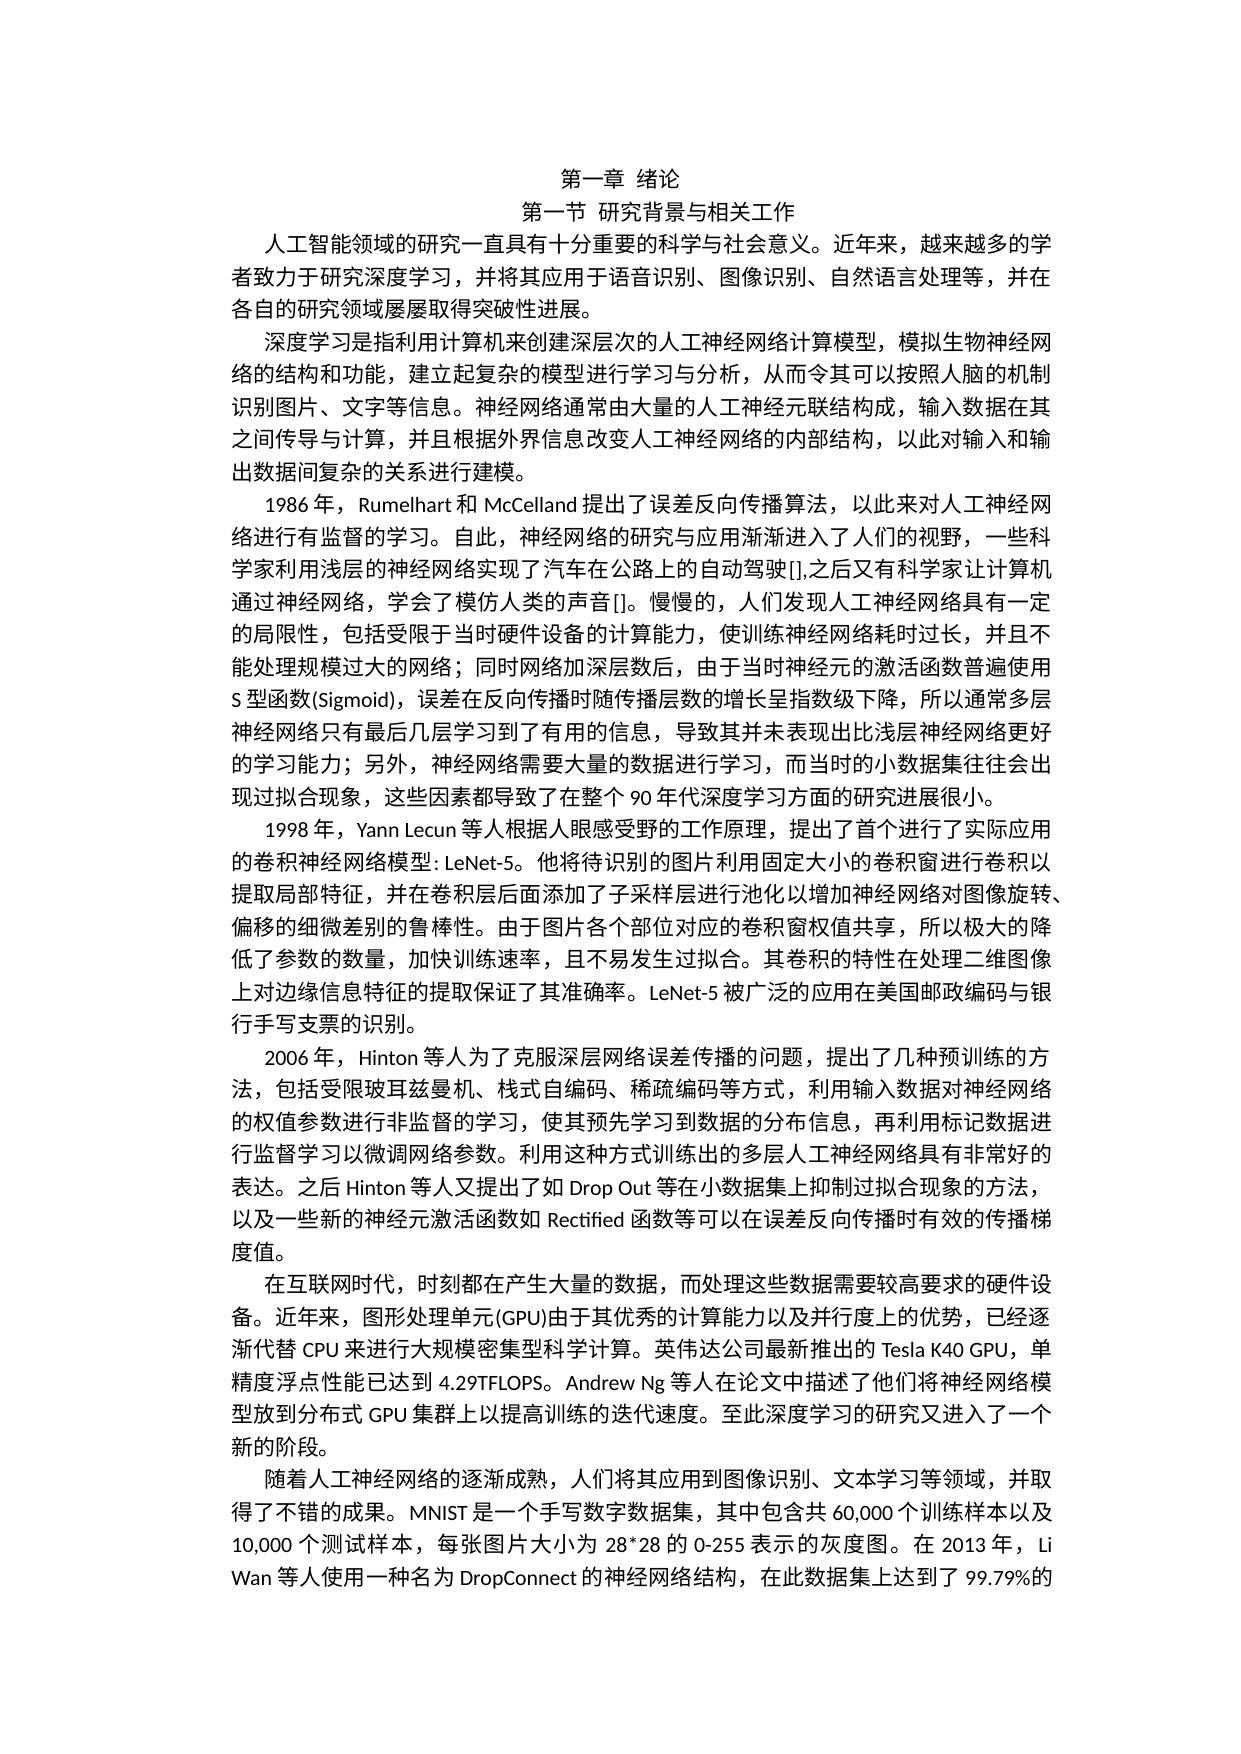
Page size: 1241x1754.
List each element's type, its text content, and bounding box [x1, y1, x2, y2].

list 绪论 [187, 162, 1053, 194]
list 研究背景与相关工作 [264, 194, 1053, 227]
text 1998年，Yann Lecun等人根据人眼感受野的工作原理，提出了首个进行了实际应用的卷积神经网络模型: LeNet-5。他将待识别的图片利用固定大小的卷积窗进行卷积以提取局部特征，并在卷积层后面添加了子采样层进行池化以增加神经网络对图像旋转、偏移的细微差别的鲁棒性。由于图片各个部位对应的卷积窗权值共享，所以极大的降低了参数的数量，加快训练速率，且不易发生过拟合。其卷积的特性在处理二维图像上对边缘信息特征的提取保证了其准确率。LeNet-5被广泛的应用在美国邮政编码与银行手写支票的识别。 [231, 812, 1053, 1039]
text 人工智能领域的研究一直具有十分重要的科学与社会意义。近年来，越来越多的学者致力于研究深度学习，并将其应用于语音识别、图像识别、自然语言处理等，并在各自的研究领域屡屡取得突破性进展。 [231, 227, 1053, 324]
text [231, 1462, 1053, 1592]
text 1986年，Rumelhart和McCelland提出了误差反向传播算法，以此来对人工神经网络进行有监督的学习。自此，神经网络的研究与应用渐渐进入了人们的视野，一些科学家利用浅层的神经网络实现了汽车在公路上的自动驾驶[],之后又有科学家让计算机通过神经网络，学会了模仿人类的声音[]。慢慢的，人们发现人工神经网络具有一定的局限性，包括受限于当时硬件设备的计算能力，使训练神经网络耗时过长，并且不能处理规模过大的网络；同时网络加深层数后，由于当时神经元的激活函数普遍使用S型函数(Sigmoid)，误差在反向传播时随传播层数的增长呈指数级下降，所以通常多层神经网络只有最后几层学习到了有用的信息，导致其并未表现出比浅层神经网络更好的学习能力；另外，神经网络需要大量的数据进行学习，而当时的小数据集往往会出现过拟合现象，这些因素都导致了在整个90年代深度学习方面的研究进展很小。 [231, 487, 1053, 812]
text 在互联网时代，时刻都在产生大量的数据，而处理这些数据需要较高要求的硬件设备。近年来，图形处理单元(GPU)由于其优秀的计算能力以及并行度上的优势，已经逐渐代替CPU来进行大规模密集型科学计算。英伟达公司最新推出的Tesla K40 GPU，单精度浮点性能已达到4.29TFLOPS。Andrew Ng等人在论文中描述了他们将神经网络模型放到分布式GPU集群上以提高训练的迭代速度。至此深度学习的研究又进入了一个新的阶段。 [231, 1267, 1053, 1462]
text 2006年，Hinton等人为了克服深层网络误差传播的问题，提出了几种预训练的方法，包括受限玻耳兹曼机、栈式自编码、稀疏编码等方式，利用输入数据对神经网络的权值参数进行非监督的学习，使其预先学习到数据的分布信息，再利用标记数据进行监督学习以微调网络参数。利用这种方式训练出的多层人工神经网络具有非常好的表达。之后Hinton等人又提出了如Drop Out等在小数据集上抑制过拟合现象的方法，以及一些新的神经元激活函数如Rectified 函数等可以在误差反向传播时有效的传播梯度值。 [231, 1039, 1053, 1267]
text 深度学习是指利用计算机来创建深层次的人工神经网络计算模型，模拟生物神经网络的结构和功能，建立起复杂的模型进行学习与分析，从而令其可以按照人脑的机制识别图片、文字等信息。神经网络通常由大量的人工神经元联结构成，输入数据在其之间传导与计算，并且根据外界信息改变人工神经网络的内部结构，以此对输入和输出数据间复杂的关系进行建模。 [231, 324, 1053, 487]
